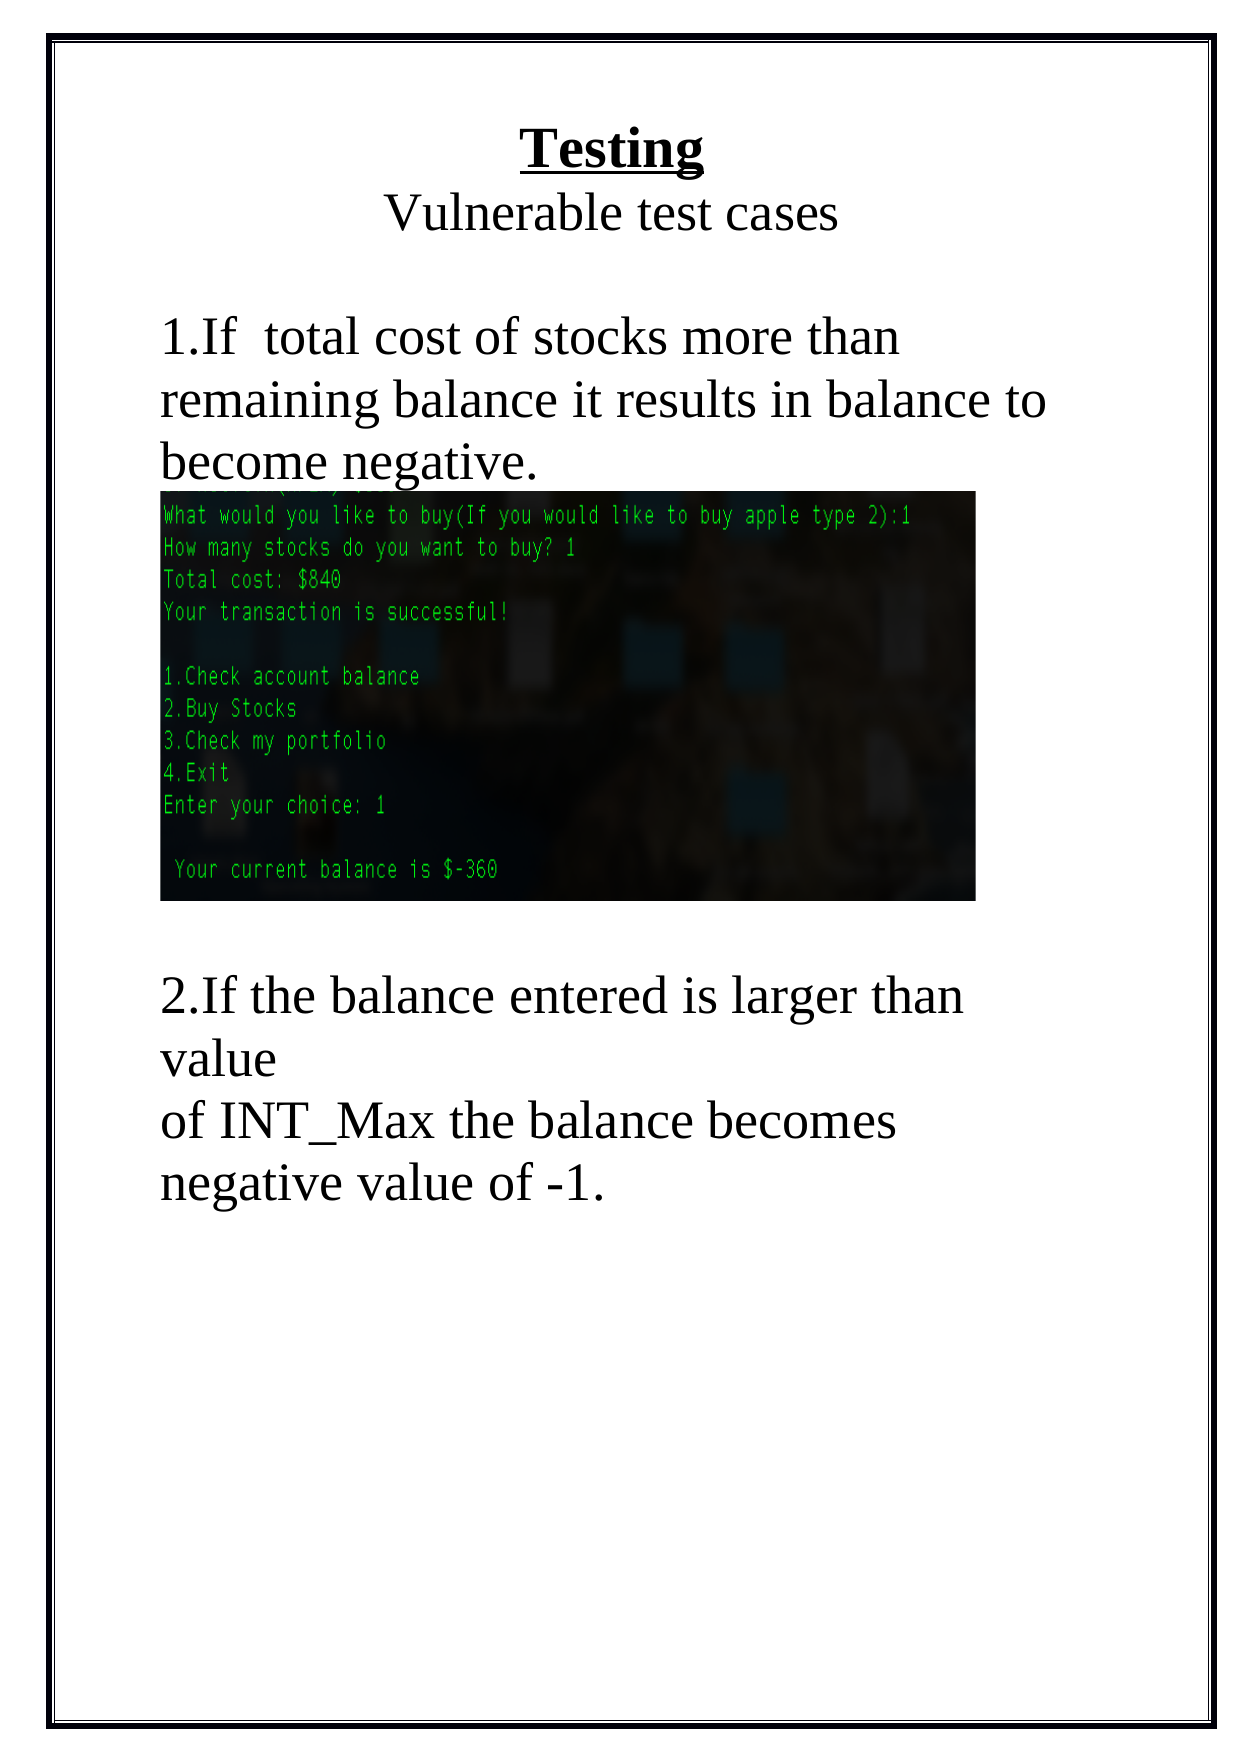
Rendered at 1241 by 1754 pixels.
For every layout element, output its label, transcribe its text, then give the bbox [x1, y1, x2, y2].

picture [160, 491, 976, 901]
text Vulnerable test cases [160, 179, 1063, 242]
text of INT_Max the balance becomes negative value of -1. [160, 1088, 1063, 1212]
text 2.If the balance entered is larger than value [160, 963, 1063, 1088]
text 1.If total cost of stocks more than remaining balance it results in balance to become negative. [160, 304, 1063, 491]
text Testing [160, 112, 1063, 179]
